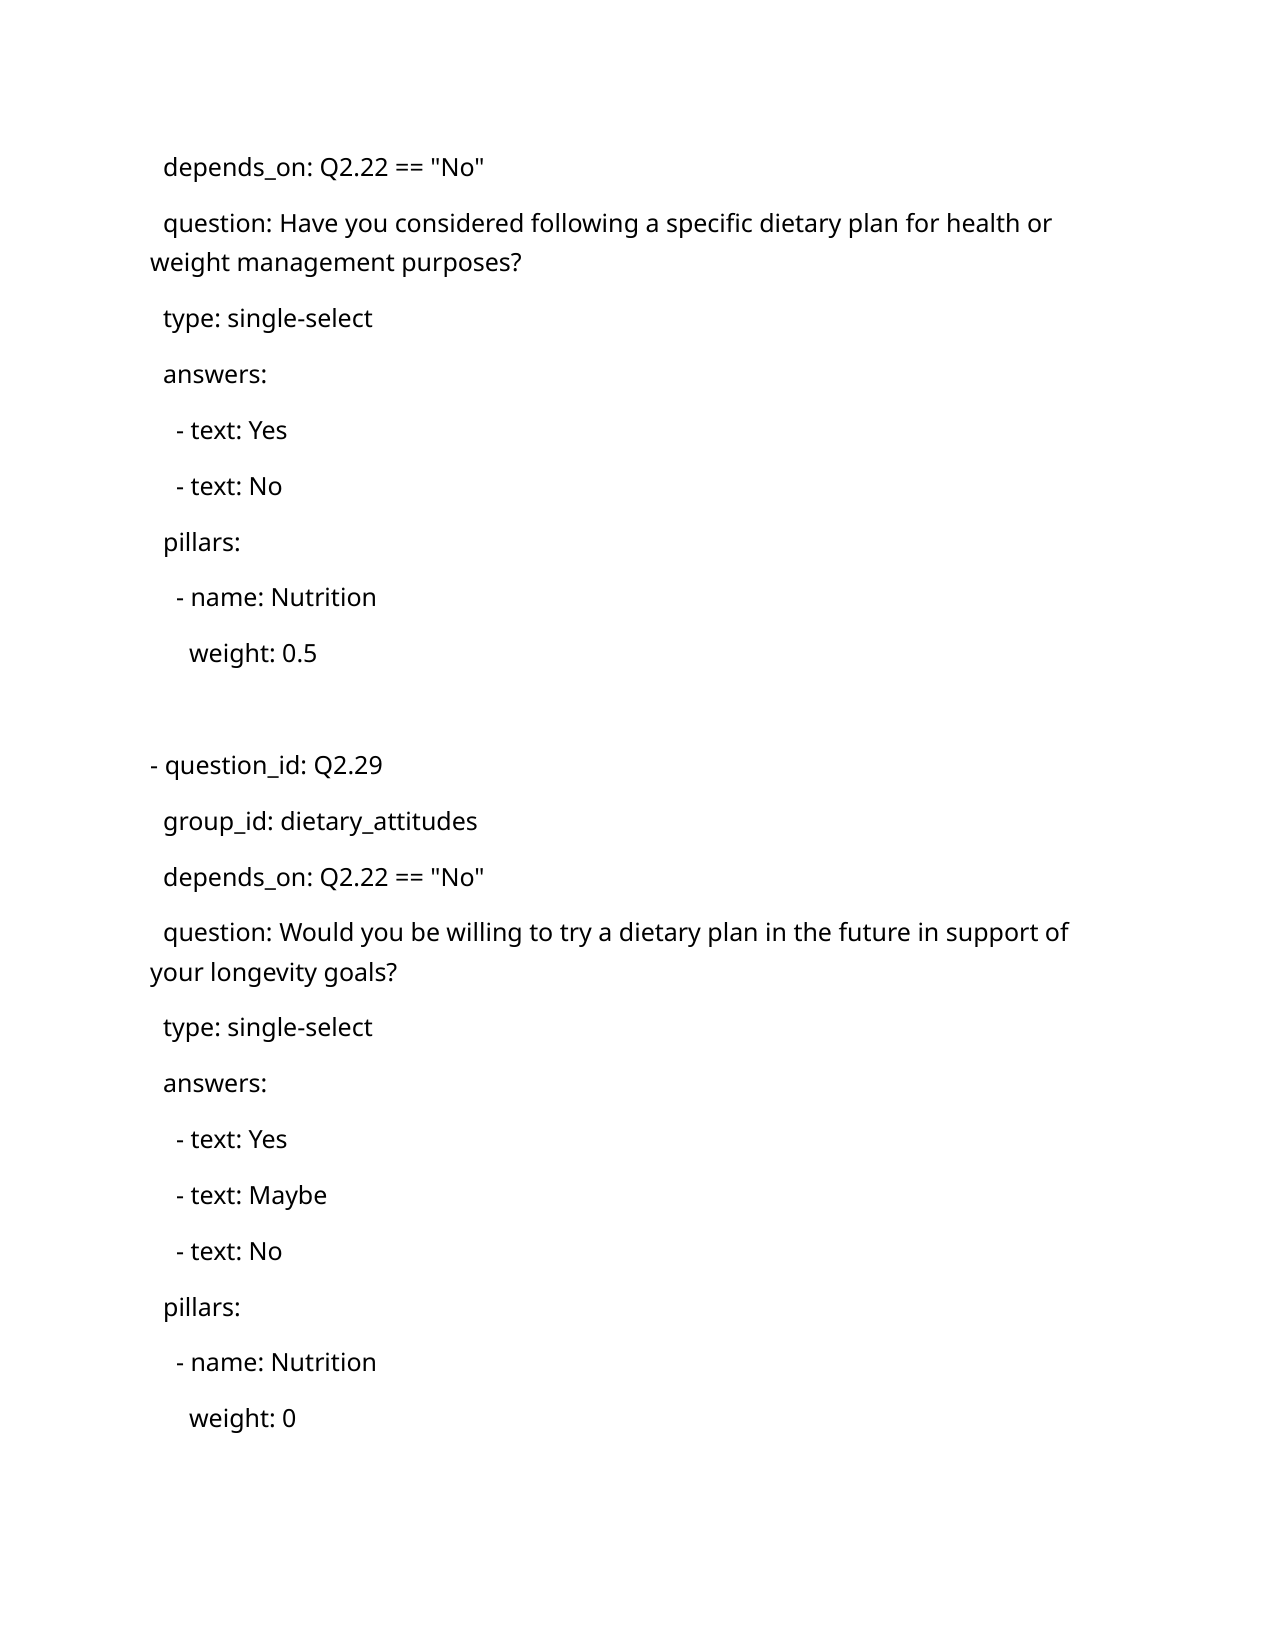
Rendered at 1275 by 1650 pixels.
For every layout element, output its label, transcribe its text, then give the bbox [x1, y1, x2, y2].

text - text: Yes [150, 1122, 1125, 1156]
text type: single-select [150, 1010, 1125, 1044]
text depends_on: Q2.22 == "No" [150, 859, 1125, 893]
text depends_on: Q2.22 == "No" [150, 150, 1125, 184]
text - text: No [150, 1233, 1125, 1267]
text - text: No [150, 468, 1125, 502]
text - name: Nutrition [150, 1345, 1125, 1379]
text pillars: [150, 524, 1125, 558]
text - text: Yes [150, 412, 1125, 447]
text type: single-select [150, 301, 1125, 335]
text - question_id: Q2.29 [150, 747, 1125, 782]
text question: Have you considered following a specific dietary plan for health or weight management purposes? [150, 206, 1125, 279]
text weight: 0 [150, 1401, 1125, 1435]
text - text: Maybe [150, 1177, 1125, 1212]
text answers: [150, 1066, 1125, 1100]
text pillars: [150, 1289, 1125, 1323]
text weight: 0.5 [150, 636, 1125, 670]
text - name: Nutrition [150, 580, 1125, 614]
text question: Would you be willing to try a dietary plan in the future in support of your longevity goals? [150, 915, 1125, 988]
text group_id: dietary_attitudes [150, 803, 1125, 837]
text answers: [150, 357, 1125, 391]
